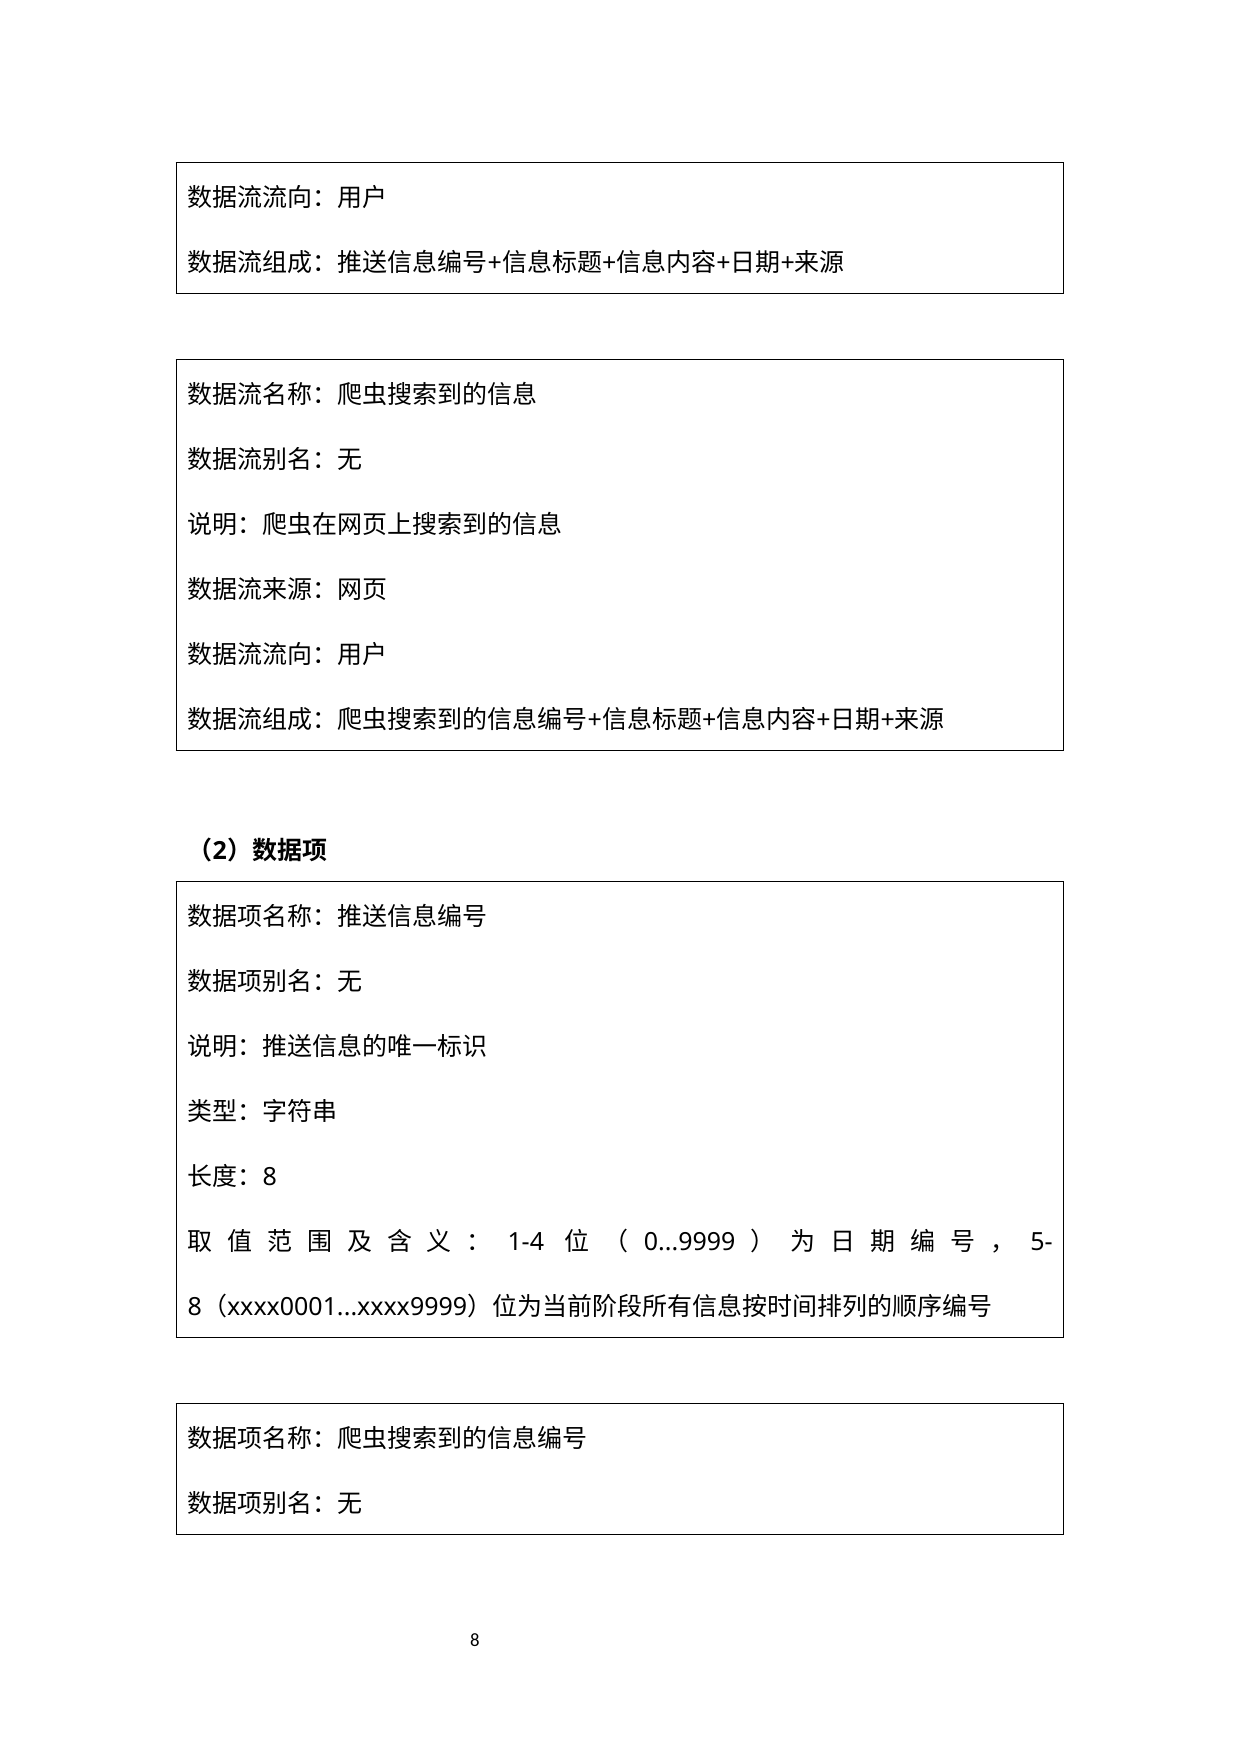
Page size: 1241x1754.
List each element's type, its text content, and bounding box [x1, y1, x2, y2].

list 数据项 [187, 816, 1053, 881]
table_header 数据项名称：推送信息编号 数据项别名：无 说明：推送信息的唯一标识 类型：字符串 长度：8 取值范围及含义：1-4位（0...9999）为日期编号，5-8（xxxx0001...xxxx9999）位为当前阶段所有信息按时间排列的顺序编号 [177, 882, 1063, 1337]
table_header 数据流名称：爬虫搜索到的信息 数据流别名：无 说明：爬虫在网页上搜索到的信息 数据流来源：网页 数据流流向：用户 数据流组成：爬虫搜索到的信息编号+信息标题+信息内容+日期+来源 [177, 360, 1063, 750]
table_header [177, 163, 1063, 293]
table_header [177, 1404, 1063, 1534]
